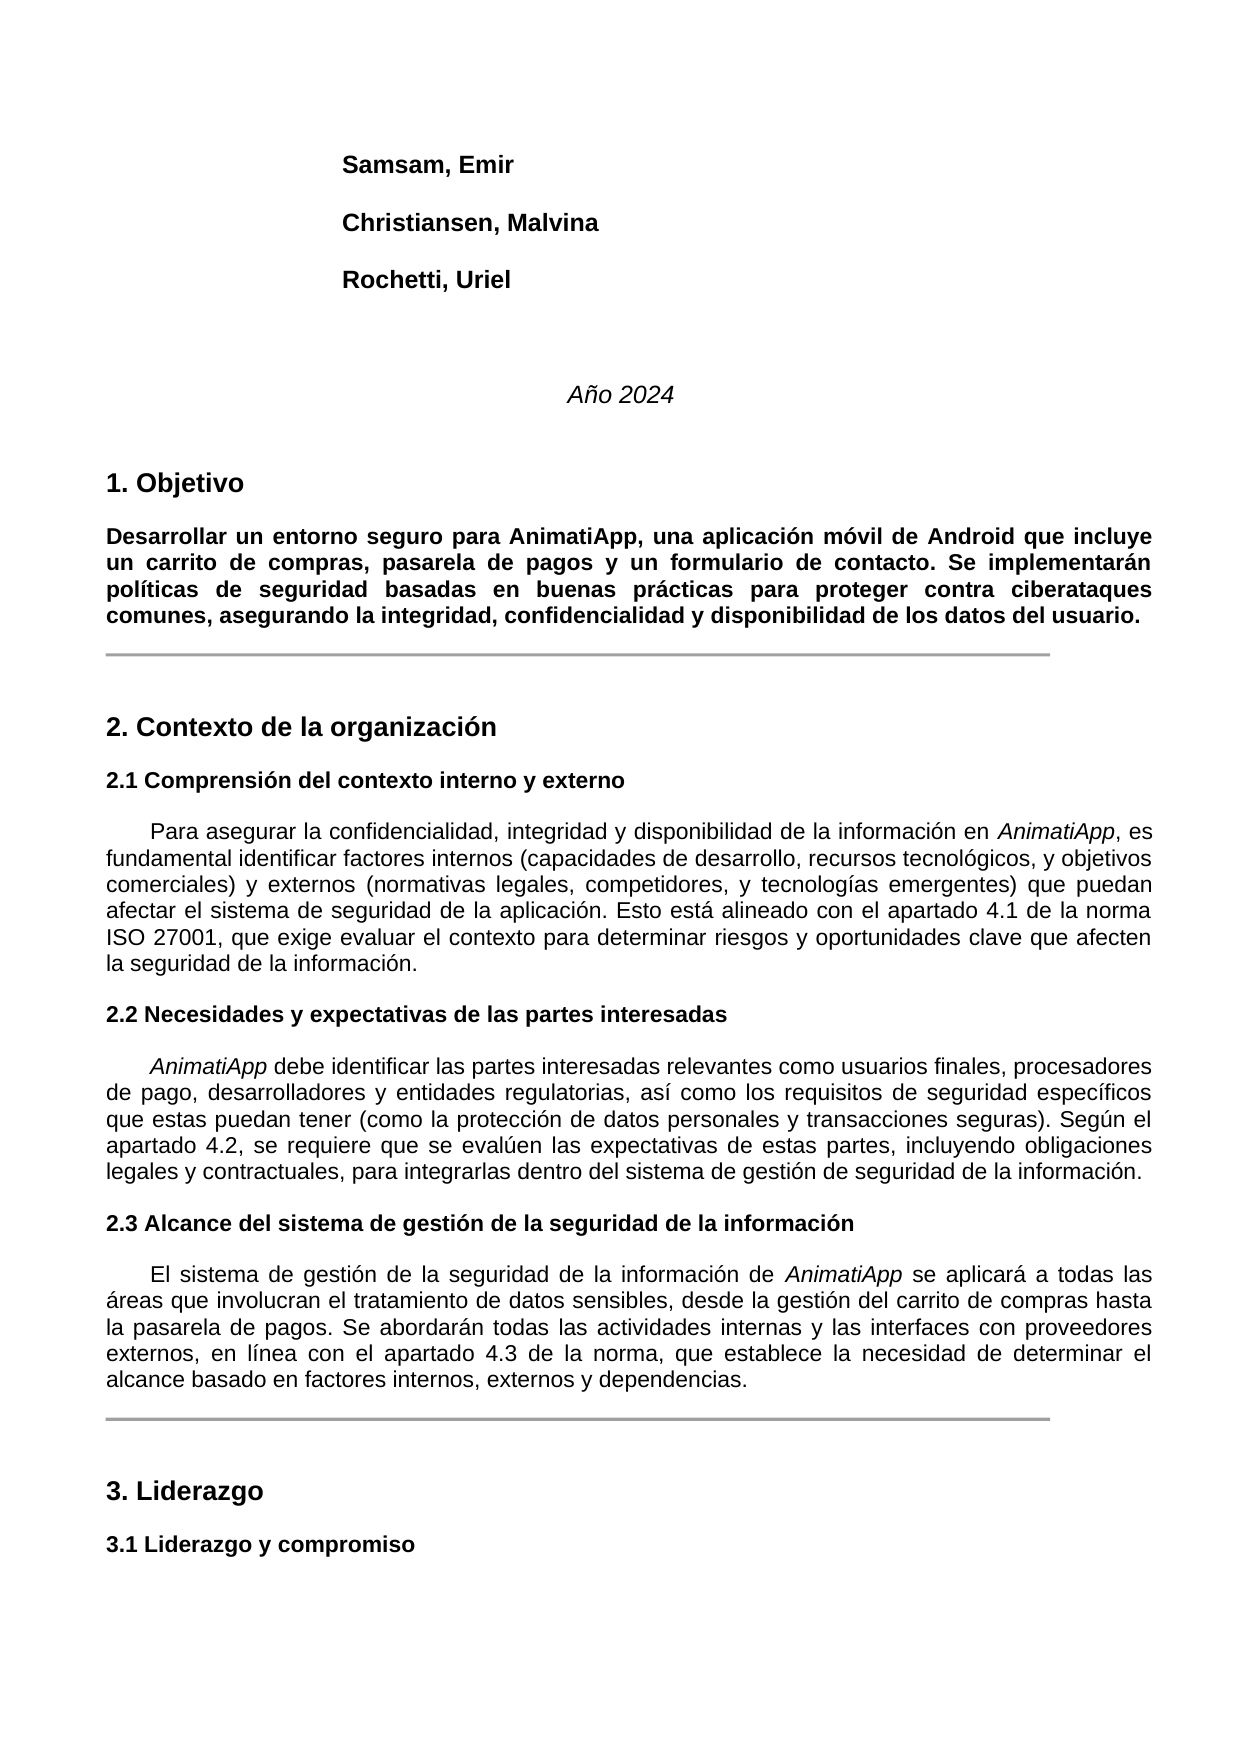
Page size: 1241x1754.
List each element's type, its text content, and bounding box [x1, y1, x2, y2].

text 2.1 Comprensión del contexto interno y externo [106, 767, 1153, 793]
text Rochetti, Uriel [342, 265, 1094, 294]
subtitle Desarrollar un entorno seguro para AnimatiApp, una aplicación móvil de Android que incluye un carrito de compras, pasarela de pagos y un formulario de contacto. Se implementarán políticas de seguridad basadas en buenas prácticas para proteger contra ciberataques comunes, asegurando la integridad, confidencialidad y disponibilidad de los datos del usuario. [106, 523, 1153, 628]
text 2.3 Alcance del sistema de gestión de la seguridad de la información [106, 1209, 1153, 1236]
text 2.2 Necesidades y expectativas de las partes interesadas [106, 1001, 1153, 1028]
text Para asegurar la confidencialidad, integridad y disponibilidad de la información en AnimatiApp, es fundamental identificar factores internos (capacidades de desarrollo, recursos tecnológicos, y objetivos comerciales) y externos (normativas legales, competidores, y tecnologías emergentes) que puedan afectar el sistema de seguridad de la aplicación. Esto está alineado con el apartado 4.1 de la norma ISO 27001, que exige evaluar el contexto para determinar riesgos y oportunidades clave que afecten la seguridad de la información. [106, 818, 1153, 976]
text Samsam, Emir [342, 150, 1094, 179]
subtitle 2. Contexto de la organización [106, 711, 1153, 742]
text Año 2024 [150, 380, 1094, 409]
subtitle 3. Liderazgo [106, 1475, 1153, 1506]
text El sistema de gestión de la seguridad de la información de AnimatiApp se aplicará a todas las áreas que involucran el tratamiento de datos sensibles, desde la gestión del carrito de compras hasta la pasarela de pagos. Se abordarán todas las actividades internas y las interfaces con proveedores externos, en línea con el apartado 4.3 de la norma, que establece la necesidad de determinar el alcance basado en factores internos, externos y dependencias. [106, 1261, 1153, 1393]
text AnimatiApp debe identificar las partes interesadas relevantes como usuarios finales, procesadores de pago, desarrolladores y entidades regulatorias, así como los requisitos de seguridad específicos que estas puedan tener (como la protección de datos personales y transacciones seguras). Según el apartado 4.2, se requiere que se evalúen las expectativas de estas partes, incluyendo obligaciones legales y contractuales, para integrarlas dentro del sistema de gestión de seguridad de la información. [106, 1053, 1153, 1184]
text 3.1 Liderazgo y compromiso [106, 1531, 1153, 1558]
subtitle 1. Objetivo [106, 467, 1153, 498]
text Christiansen, Malvina [342, 207, 1094, 236]
